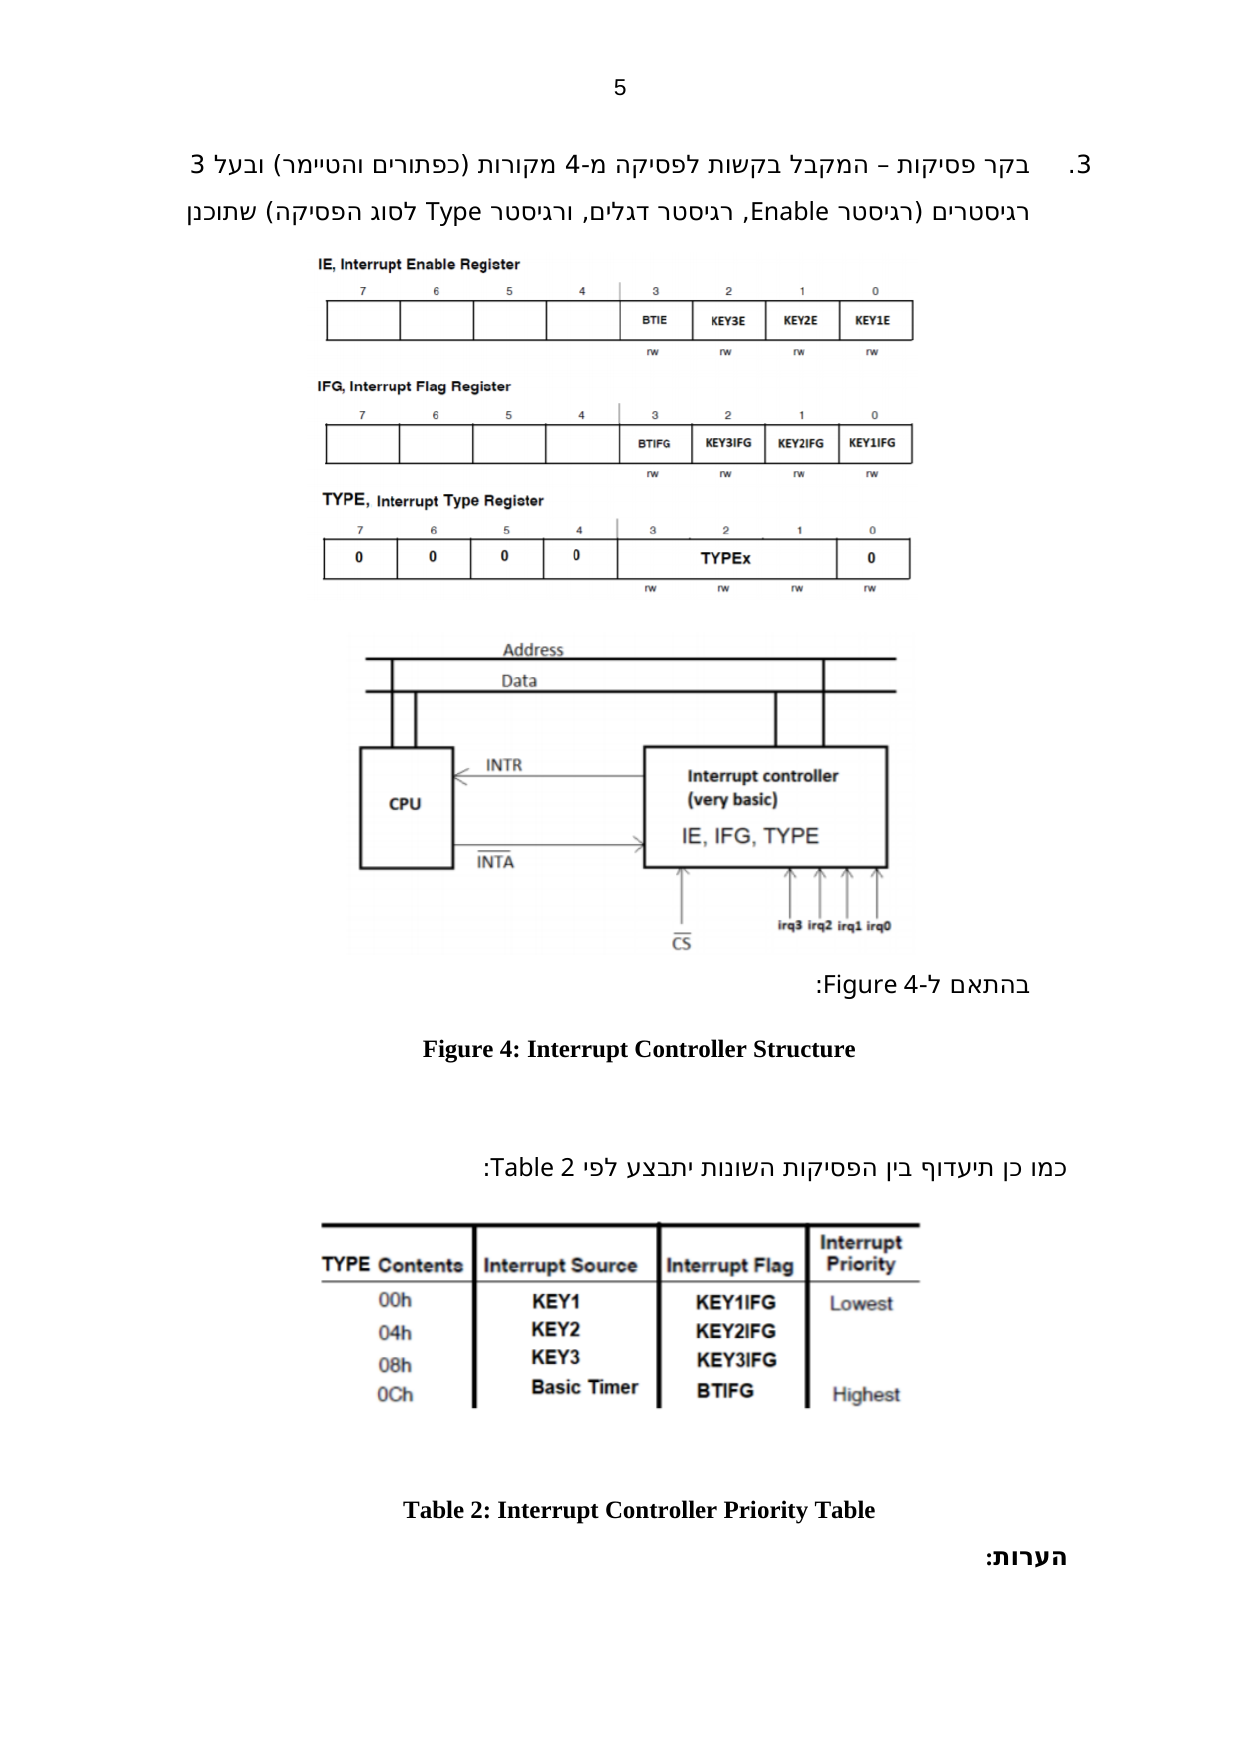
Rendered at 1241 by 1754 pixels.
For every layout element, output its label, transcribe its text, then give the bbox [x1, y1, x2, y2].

text Figure 4: Interrupt Controller Structure [211, 1034, 1068, 1063]
picture [300, 237, 941, 967]
text כמו כן תיעדוף בין הפסיקות השונות יתבצע לפי Table 2: [123, 1149, 1068, 1183]
text הערות: [211, 1542, 1068, 1572]
picture [300, 1199, 941, 1459]
